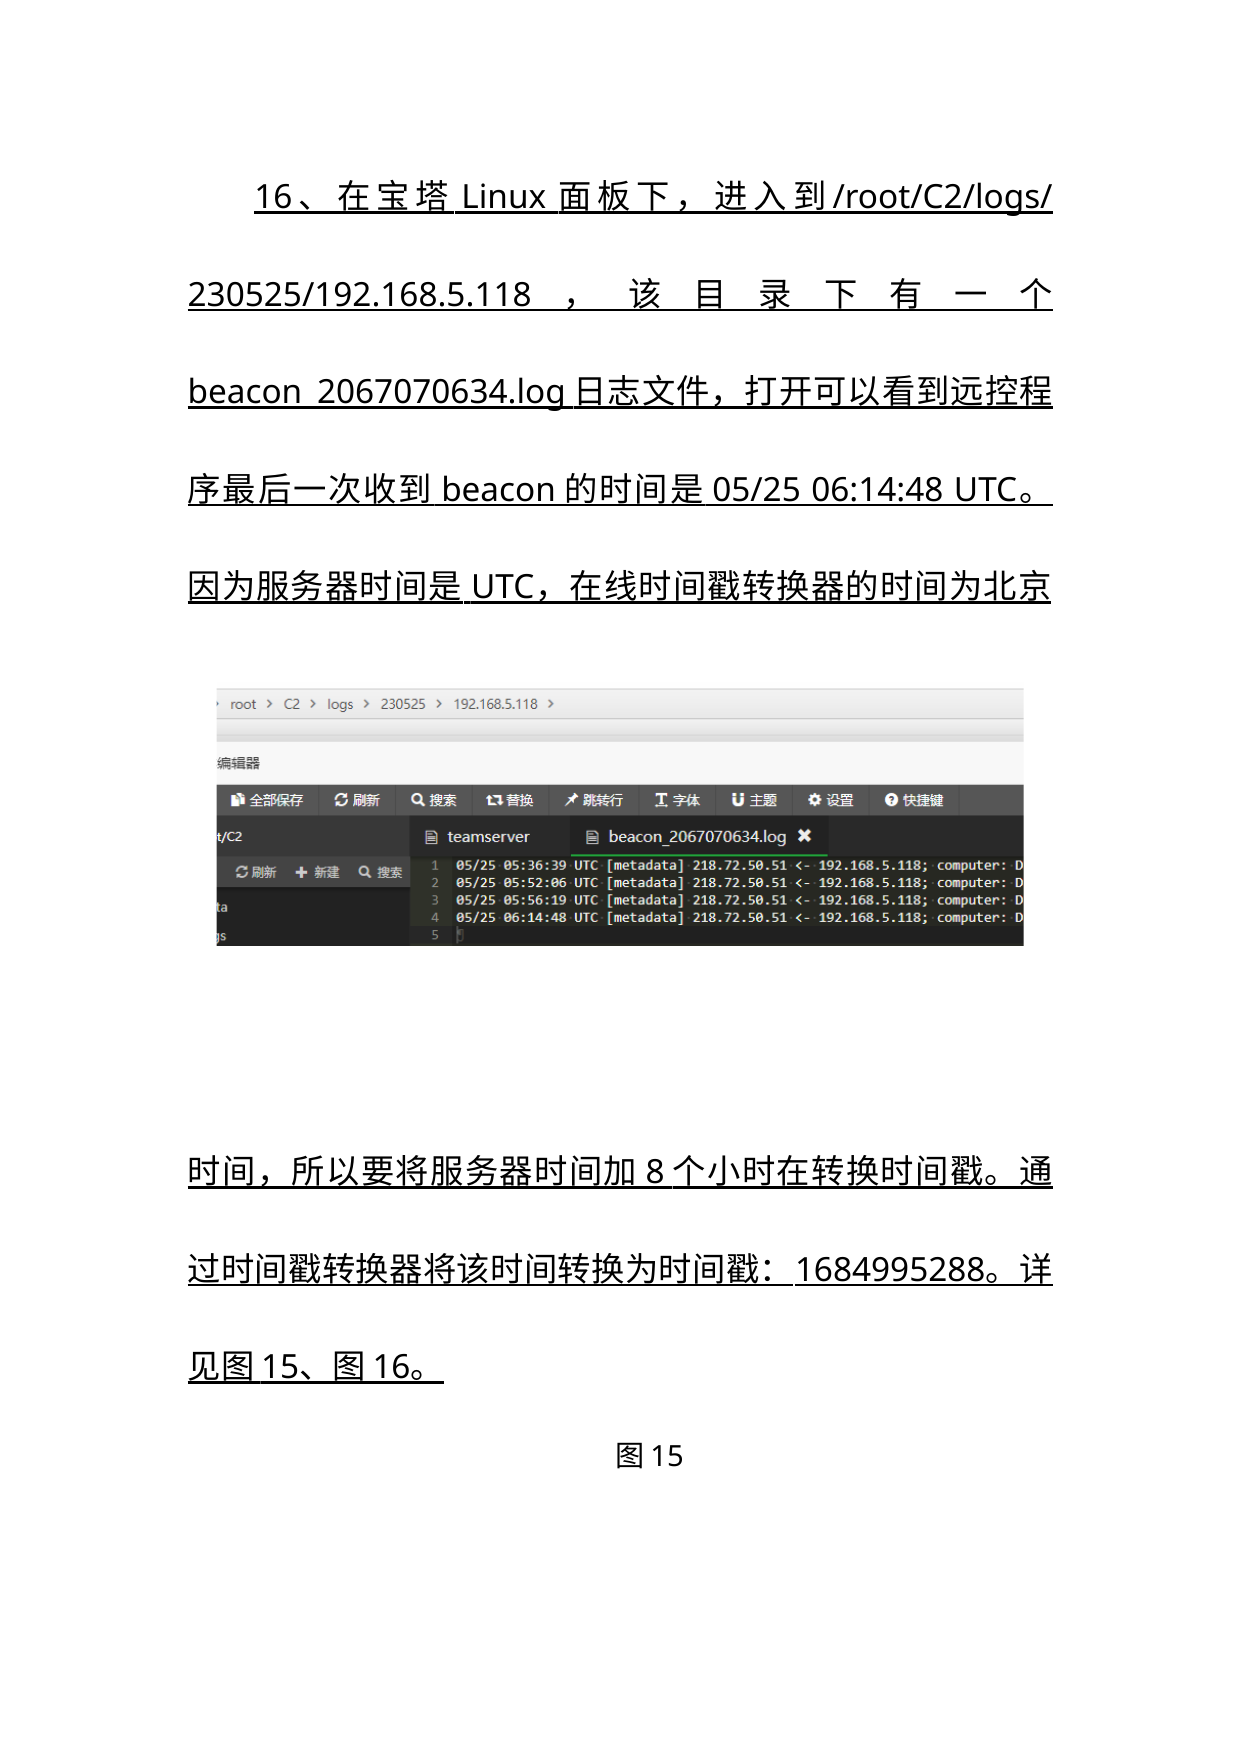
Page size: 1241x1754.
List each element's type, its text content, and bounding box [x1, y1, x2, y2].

text 16、在宝塔Linux面板下，进入到/root/C2/logs/230525/192.168.5.118，该目录下有一个beacon_2067070634.log日志文件，打开可以看到远控程序最后一次收到beacon的时间是05/25 06:14:48 UTC。因为服务器时间是UTC，在线时间戳转换器的时间为北京时间，所以要将服务器时间加8个小时在转换时间戳。通过时间戳转换器将该时间转换为时间戳：1684995288。详见图15、图16。 [187, 1187, 1053, 1397]
picture [216, 682, 1024, 946]
text 16、在宝塔Linux面板下，进入到/root/C2/logs/230525/192.168.5.118，该目录下有一个beacon_2067070634.log日志文件，打开可以看到远控程序最后一次收到beacon的时间是05/25 06:14:48 UTC。因为服务器时间是UTC，在线时间戳转换器的时间为北京时间，所以要将服务器时间加8个小时在转换时间戳。通过时间戳转换器将该时间转换为时间戳：1684995288。详见图15、图16。 [187, 407, 1053, 504]
text 16、在宝塔Linux面板下，进入到/root/C2/logs/230525/192.168.5.118，该目录下有一个beacon_2067070634.log日志文件，打开可以看到远控程序最后一次收到beacon的时间是05/25 06:14:48 UTC。因为服务器时间是UTC，在线时间戳转换器的时间为北京时间，所以要将服务器时间加8个小时在转换时间戳。通过时间戳转换器将该时间转换为时间戳：1684995288。详见图15、图16。 [187, 310, 1053, 406]
text 图15 [187, 1421, 1053, 1486]
text 16、在宝塔Linux面板下，进入到/root/C2/logs/230525/192.168.5.118，该目录下有一个beacon_2067070634.log日志文件，打开可以看到远控程序最后一次收到beacon的时间是05/25 06:14:48 UTC。因为服务器时间是UTC，在线时间戳转换器的时间为北京时间，所以要将服务器时间加8个小时在转换时间戳。通过时间戳转换器将该时间转换为时间戳：1684995288。详见图15、图16。 [187, 162, 1053, 309]
